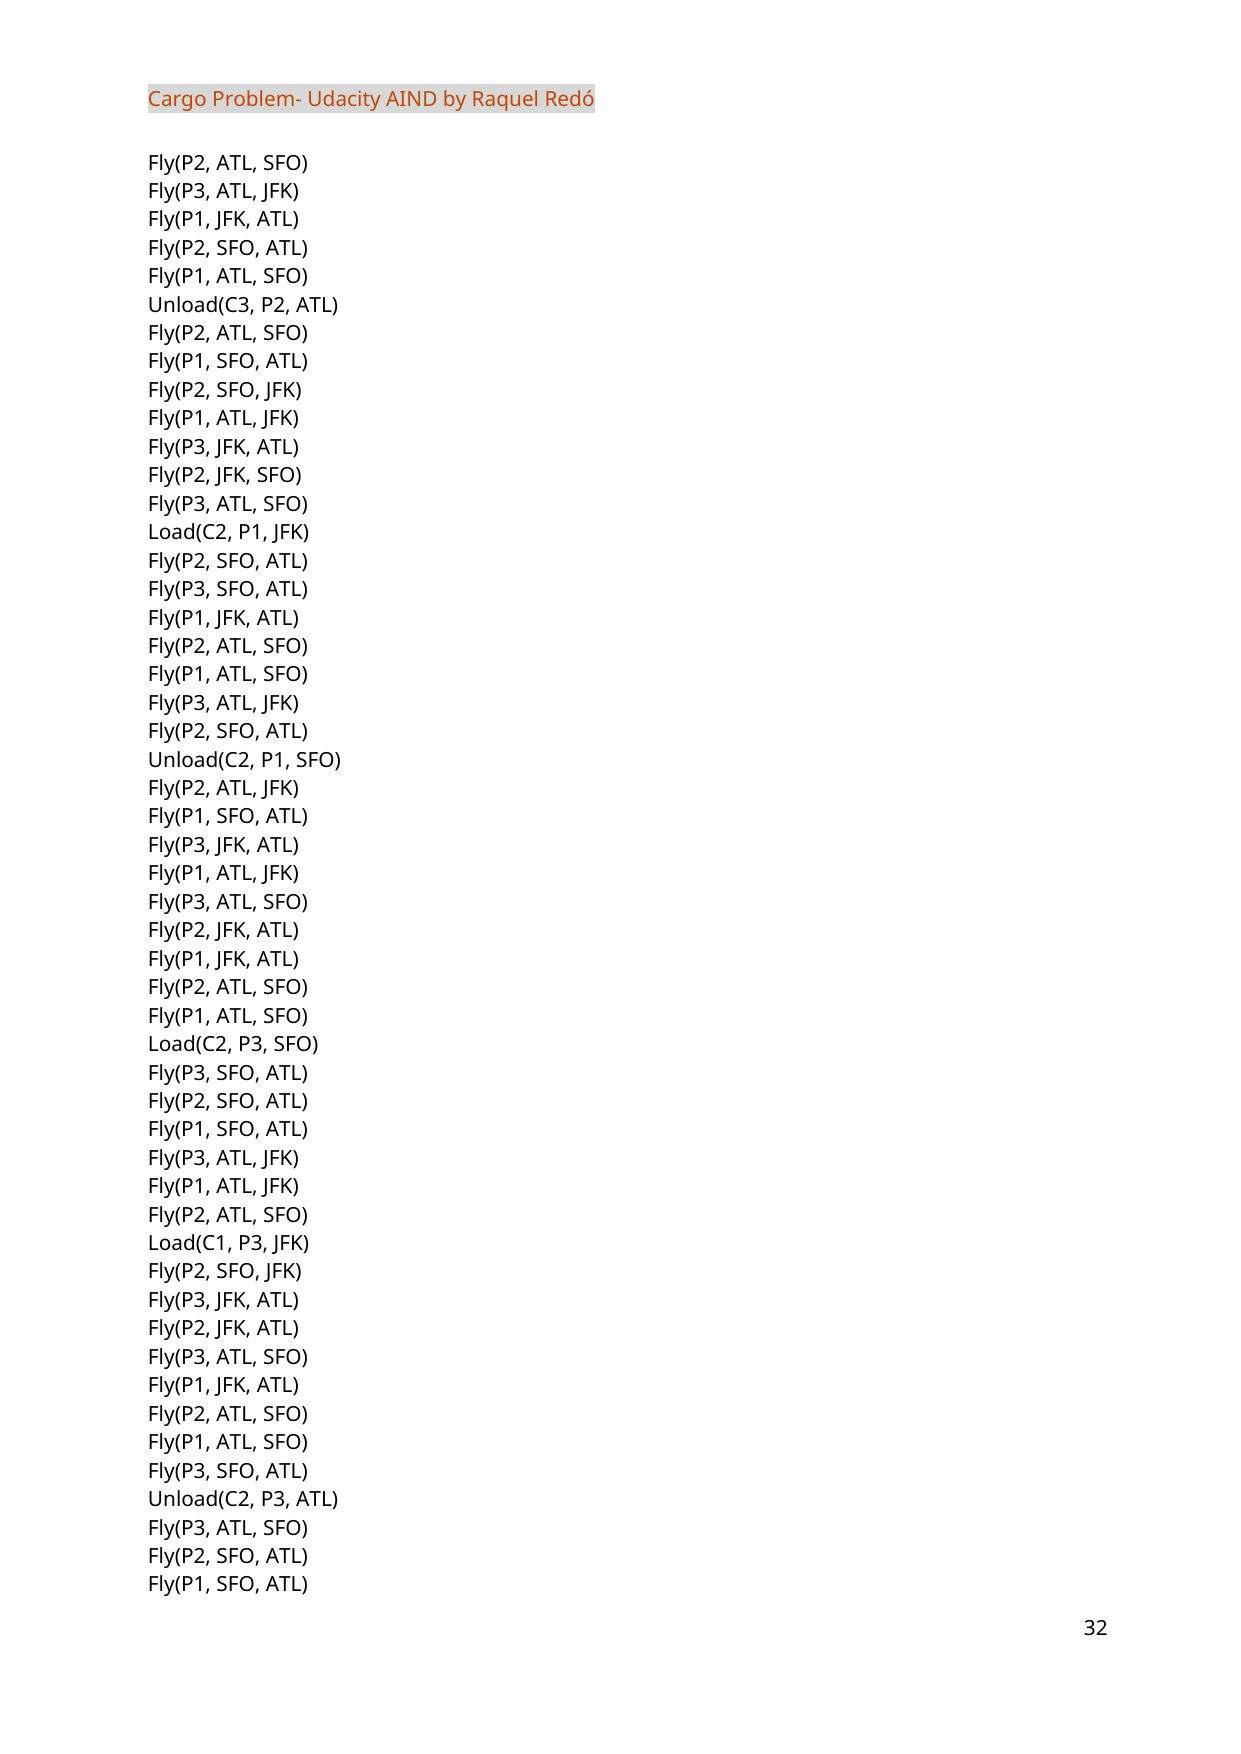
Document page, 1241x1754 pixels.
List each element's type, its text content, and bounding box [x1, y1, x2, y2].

text Fly(P3, ATL, SFO) [148, 887, 1107, 915]
text Fly(P1, SFO, ATL) [148, 1114, 1107, 1143]
text Fly(P1, JFK, ATL) [148, 204, 1107, 233]
text Fly(P1, SFO, ATL) [148, 347, 1107, 375]
text Fly(P2, ATL, SFO) [148, 1399, 1107, 1427]
text Fly(P3, ATL, JFK) [148, 176, 1107, 204]
text Fly(P3, SFO, ATL) [148, 1058, 1107, 1086]
text Fly(P3, JFK, ATL) [148, 432, 1107, 460]
text Fly(P2, ATL, SFO) [148, 1200, 1107, 1228]
text Unload(C2, P3, ATL) [148, 1484, 1107, 1513]
text Fly(P2, SFO, ATL) [148, 233, 1107, 261]
text Fly(P1, ATL, JFK) [148, 403, 1107, 432]
text Fly(P3, ATL, SFO) [148, 1342, 1107, 1370]
text Fly(P3, SFO, ATL) [148, 1456, 1107, 1484]
text Fly(P2, SFO, ATL) [148, 716, 1107, 745]
text Fly(P2, JFK, ATL) [148, 915, 1107, 944]
text Fly(P2, SFO, ATL) [148, 1541, 1107, 1569]
text Fly(P1, JFK, ATL) [148, 944, 1107, 972]
text Fly(P1, ATL, SFO) [148, 1427, 1107, 1456]
text Fly(P2, SFO, JFK) [148, 1257, 1107, 1285]
text Fly(P1, ATL, SFO) [148, 659, 1107, 688]
text Fly(P3, JFK, ATL) [148, 1285, 1107, 1313]
text Load(C2, P3, SFO) [148, 1029, 1107, 1058]
text Fly(P2, JFK, SFO) [148, 460, 1107, 489]
text Fly(P2, SFO, JFK) [148, 375, 1107, 403]
text Fly(P1, ATL, SFO) [148, 1001, 1107, 1029]
text Fly(P2, SFO, ATL) [148, 1086, 1107, 1114]
text Fly(P2, ATL, SFO) [148, 631, 1107, 659]
text Fly(P3, ATL, JFK) [148, 1143, 1107, 1171]
text Fly(P1, ATL, JFK) [148, 858, 1107, 887]
text Load(C1, P3, JFK) [148, 1228, 1107, 1257]
text Fly(P1, SFO, ATL) [148, 802, 1107, 830]
text Fly(P3, SFO, ATL) [148, 574, 1107, 603]
text Fly(P2, ATL, SFO) [148, 148, 1107, 176]
text Unload(C3, P2, ATL) [148, 290, 1107, 318]
text Fly(P3, ATL, SFO) [148, 1513, 1107, 1541]
text Fly(P2, SFO, ATL) [148, 546, 1107, 574]
text Fly(P1, ATL, SFO) [148, 261, 1107, 290]
text Load(C2, P1, JFK) [148, 517, 1107, 546]
text Fly(P2, ATL, SFO) [148, 318, 1107, 347]
text Fly(P1, SFO, ATL) [148, 1569, 1107, 1598]
text Fly(P3, JFK, ATL) [148, 830, 1107, 858]
text Fly(P2, ATL, JFK) [148, 773, 1107, 802]
text Fly(P2, JFK, ATL) [148, 1313, 1107, 1342]
text Fly(P3, ATL, JFK) [148, 688, 1107, 716]
text Fly(P1, JFK, ATL) [148, 603, 1107, 631]
text Fly(P1, ATL, JFK) [148, 1171, 1107, 1200]
text Fly(P1, JFK, ATL) [148, 1370, 1107, 1399]
text Fly(P3, ATL, SFO) [148, 489, 1107, 517]
text Unload(C2, P1, SFO) [148, 745, 1107, 773]
text Fly(P2, ATL, SFO) [148, 972, 1107, 1001]
